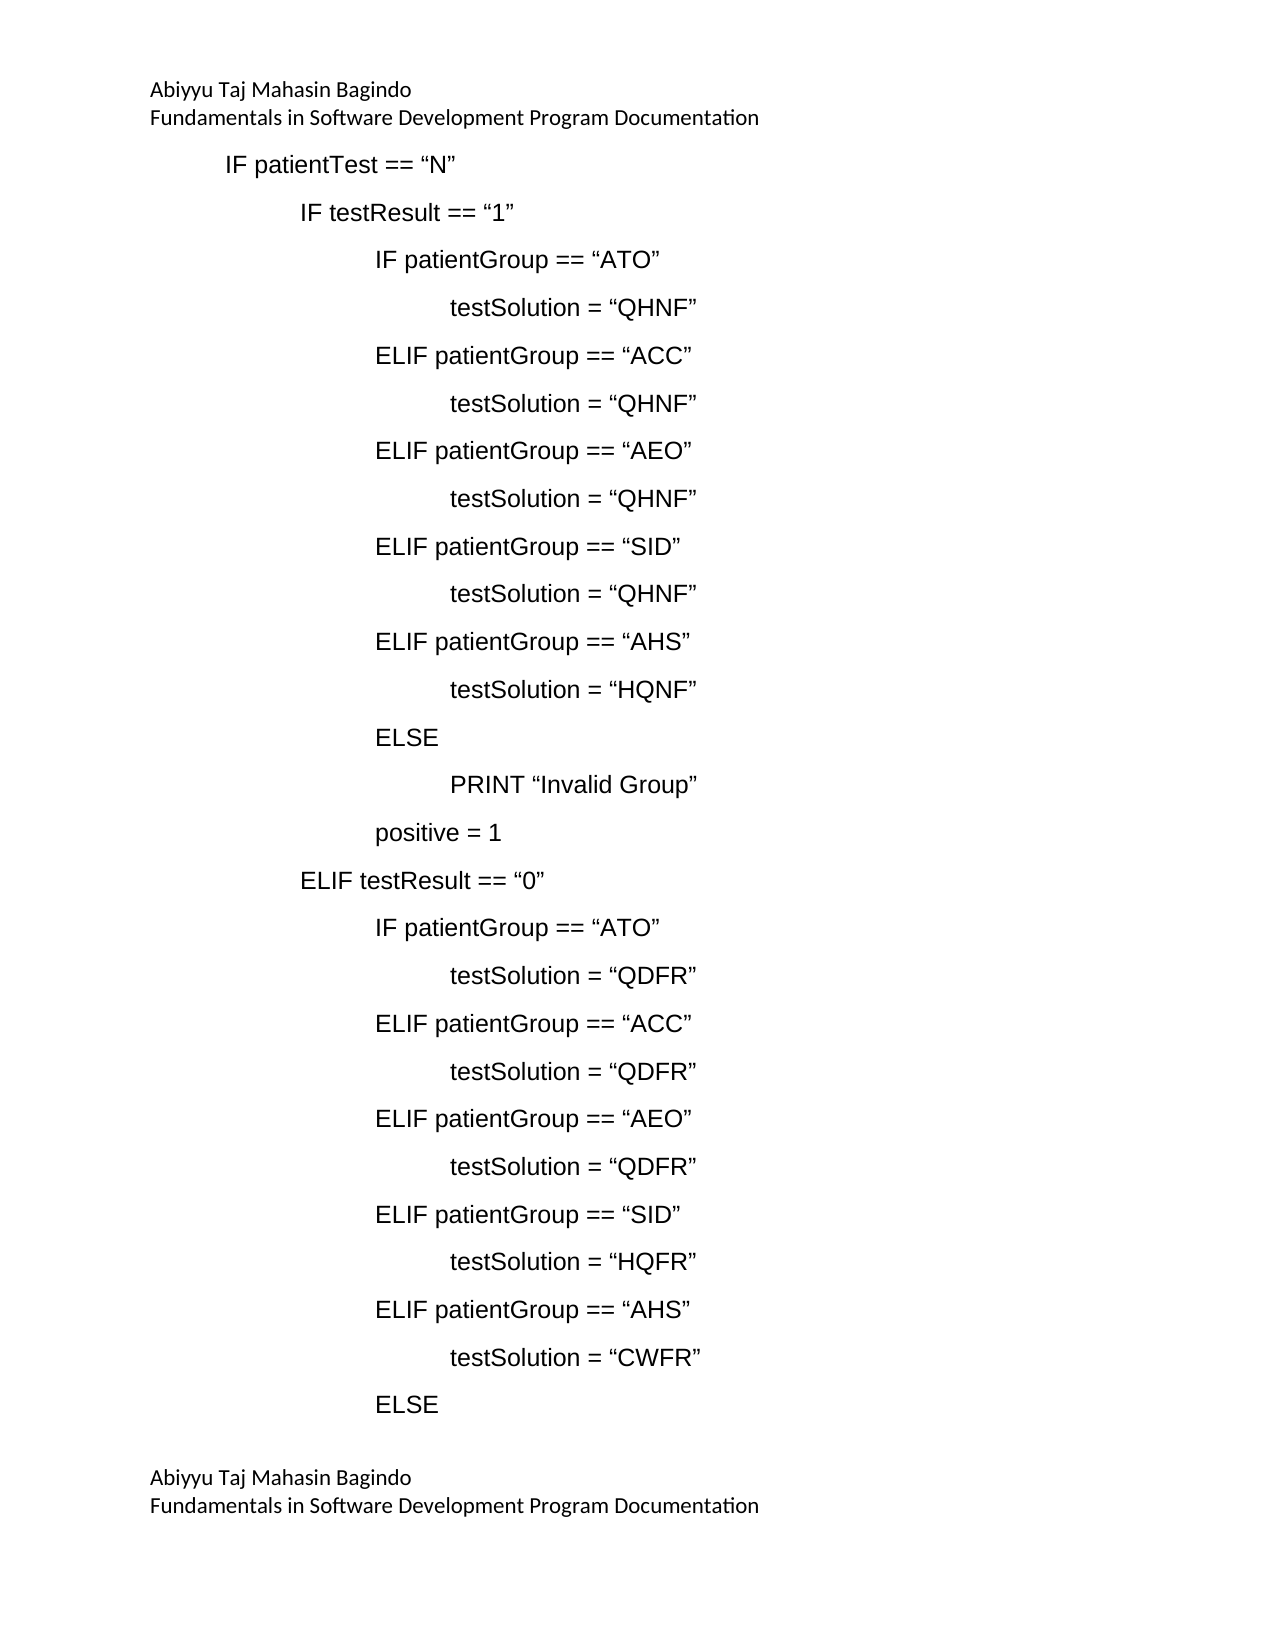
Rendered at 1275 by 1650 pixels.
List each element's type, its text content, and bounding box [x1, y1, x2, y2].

text IF patientTest == “N” [150, 150, 1125, 179]
text ELIF patientGroup == “SID” [150, 532, 1125, 560]
text testSolution = “CWFR” [150, 1343, 1125, 1371]
text testSolution = “QHNF” [150, 388, 1125, 417]
text testSolution = “QDFR” [150, 1056, 1125, 1085]
text testSolution = “HQFR” [150, 1247, 1125, 1276]
text ELIF patientGroup == “AEO” [150, 436, 1125, 465]
text ELSE [150, 722, 1125, 751]
text ELIF testResult == “0” [150, 866, 1125, 894]
text testSolution = “QHNF” [150, 293, 1125, 322]
text ELIF patientGroup == “AHS” [150, 1295, 1125, 1324]
text ELIF patientGroup == “SID” [150, 1199, 1125, 1228]
text positive = 1 [150, 818, 1125, 847]
text ELIF patientGroup == “AHS” [150, 627, 1125, 656]
text ELIF patientGroup == “ACC” [150, 341, 1125, 369]
text testSolution = “QDFR” [150, 961, 1125, 990]
text testSolution = “QDFR” [150, 1152, 1125, 1181]
text ELIF patientGroup == “ACC” [150, 1009, 1125, 1037]
text IF patientGroup == “ATO” [150, 245, 1125, 274]
text IF testResult == “1” [150, 198, 1125, 226]
text testSolution = “QHNF” [150, 579, 1125, 608]
text ELIF patientGroup == “AEO” [150, 1104, 1125, 1133]
text testSolution = “QHNF” [150, 484, 1125, 513]
text IF patientGroup == “ATO” [150, 913, 1125, 942]
text ELSE [150, 1390, 1125, 1419]
text PRINT “Invalid Group” [150, 770, 1125, 799]
text testSolution = “HQNF” [150, 675, 1125, 703]
